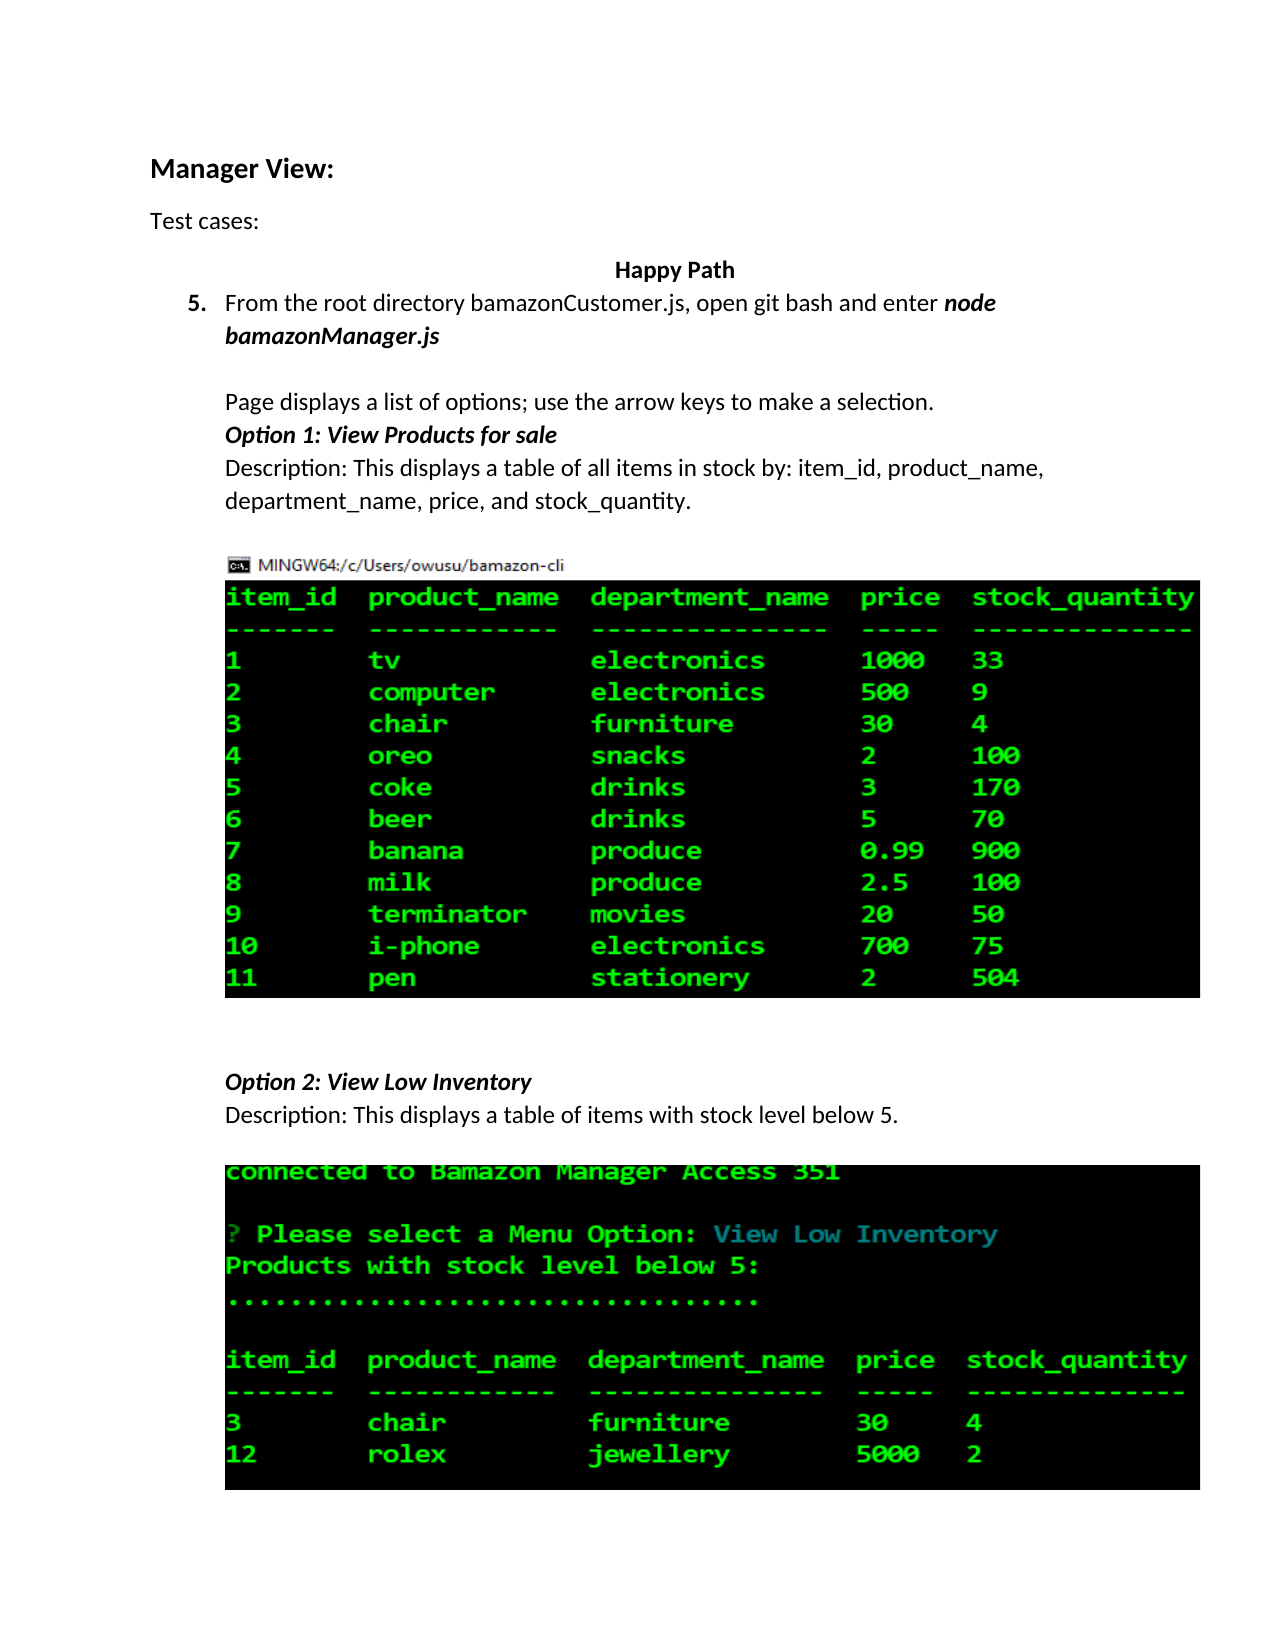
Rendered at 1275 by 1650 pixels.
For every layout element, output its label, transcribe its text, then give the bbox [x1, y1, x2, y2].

list Page displays a list of options; use the arrow keys to make a selection. [225, 386, 1125, 417]
list Description: This displays a table of items with stock level below 5. [225, 1099, 1125, 1130]
list Option 1: View Products for sale [225, 419, 1125, 450]
picture [225, 1165, 1200, 1490]
list Happy Path [225, 255, 1125, 285]
list Option 2: View Low Inventory [225, 1066, 1125, 1097]
list From the root directory bamazonCustomer.js, open git bash and enter node bamazonManager.js [187, 288, 1125, 351]
picture [225, 551, 1200, 998]
list Description: This displays a table of all items in stock by: item_id, product_name, department_name, price, and stock_quantity. [225, 452, 1125, 516]
text Manager View: [150, 150, 1125, 186]
text Test cases: [150, 205, 1125, 236]
